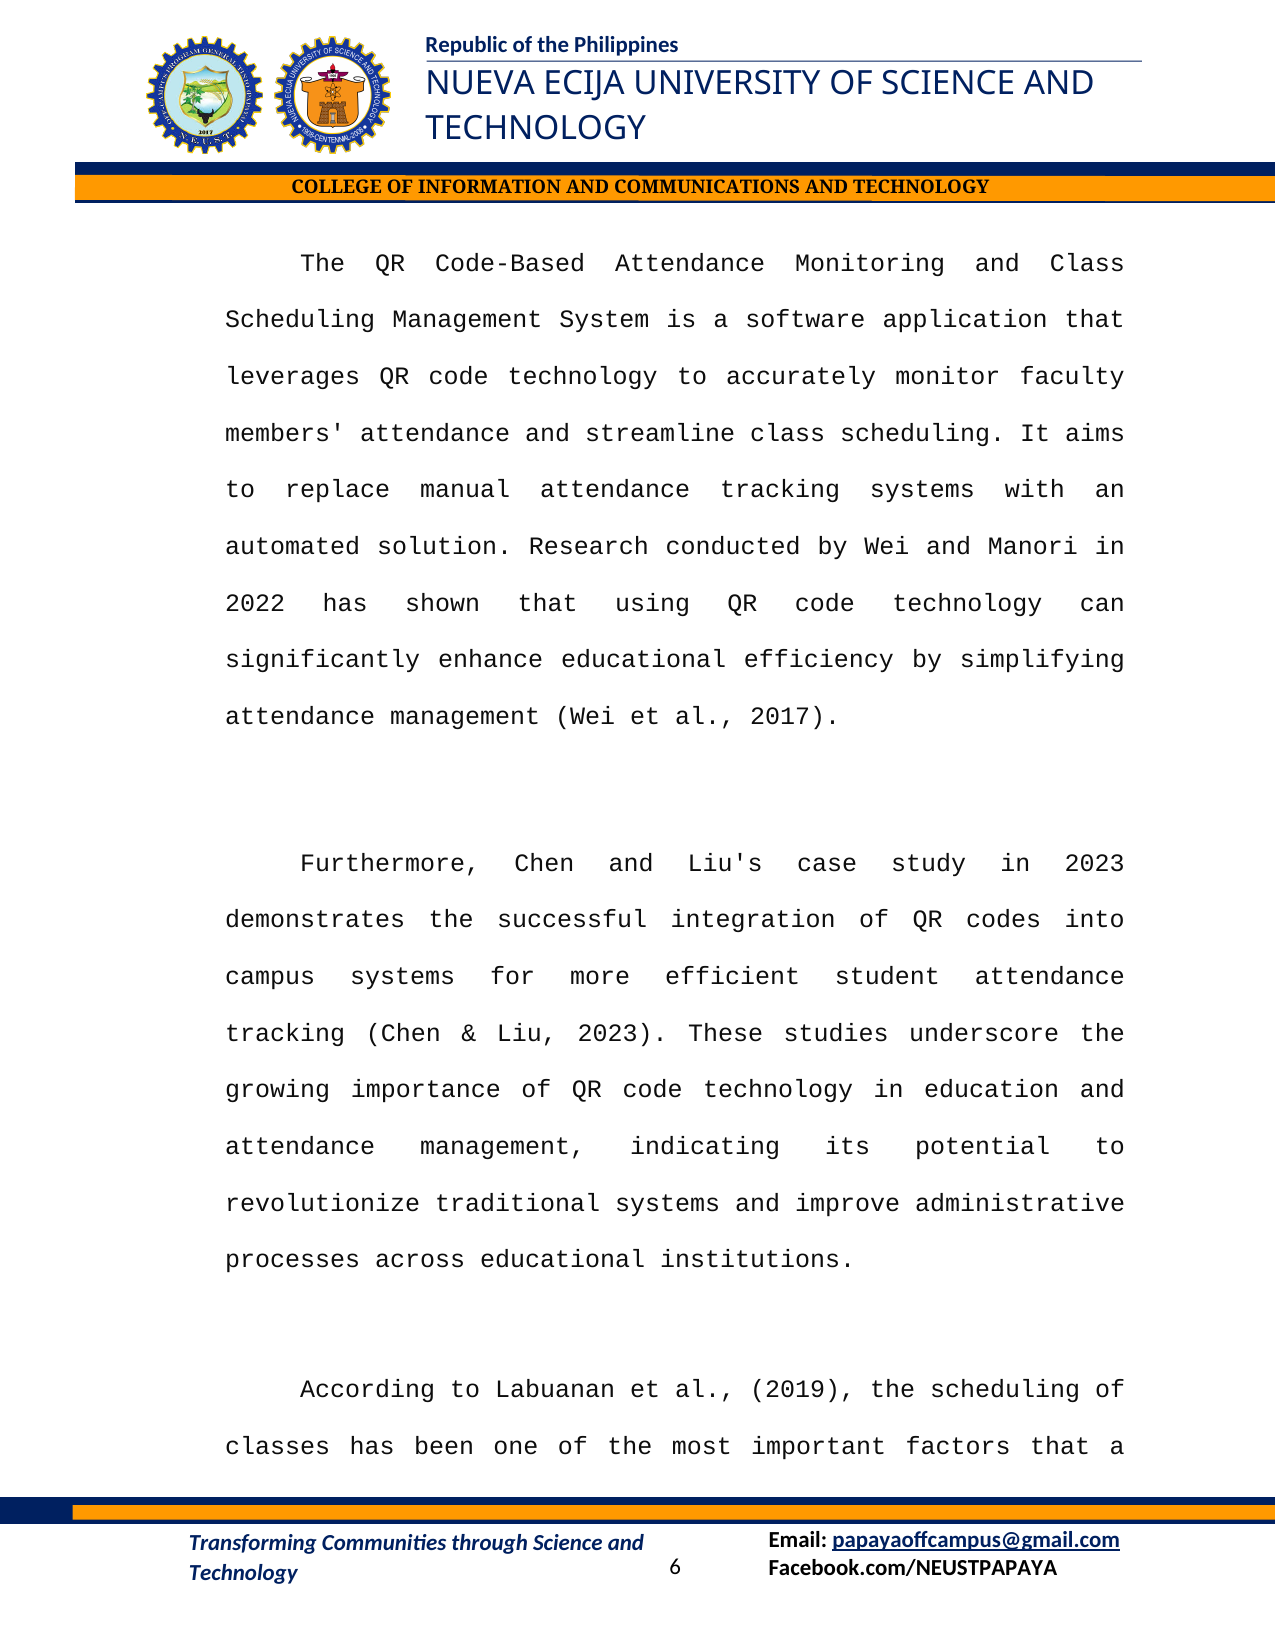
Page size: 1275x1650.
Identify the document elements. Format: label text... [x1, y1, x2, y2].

picture [274, 36, 391, 154]
text The QR Code-Based Attendance Monitoring and Class Scheduling Management System is a software application that leverages QR code technology to accurately monitor faculty members' attendance and streamline class scheduling. It aims to replace manual attendance tracking systems with an automated solution. Research conducted by Wei and Manori in 2022 has shown that using QR code technology can significantly enhance educational efficiency by simplifying attendance management (Wei et al., 2017). [225, 250, 1125, 732]
text Furthermore, Chen and Liu's case study in 2023 demonstrates the successful integration of QR codes into campus systems for more efficient student attendance tracking (Chen & Liu, 2023). These studies underscore the growing importance of QR code technology in education and attendance management, indicating its potential to revolutionize traditional systems and improve administrative processes across educational institutions. [225, 850, 1125, 1275]
picture [146, 36, 263, 154]
